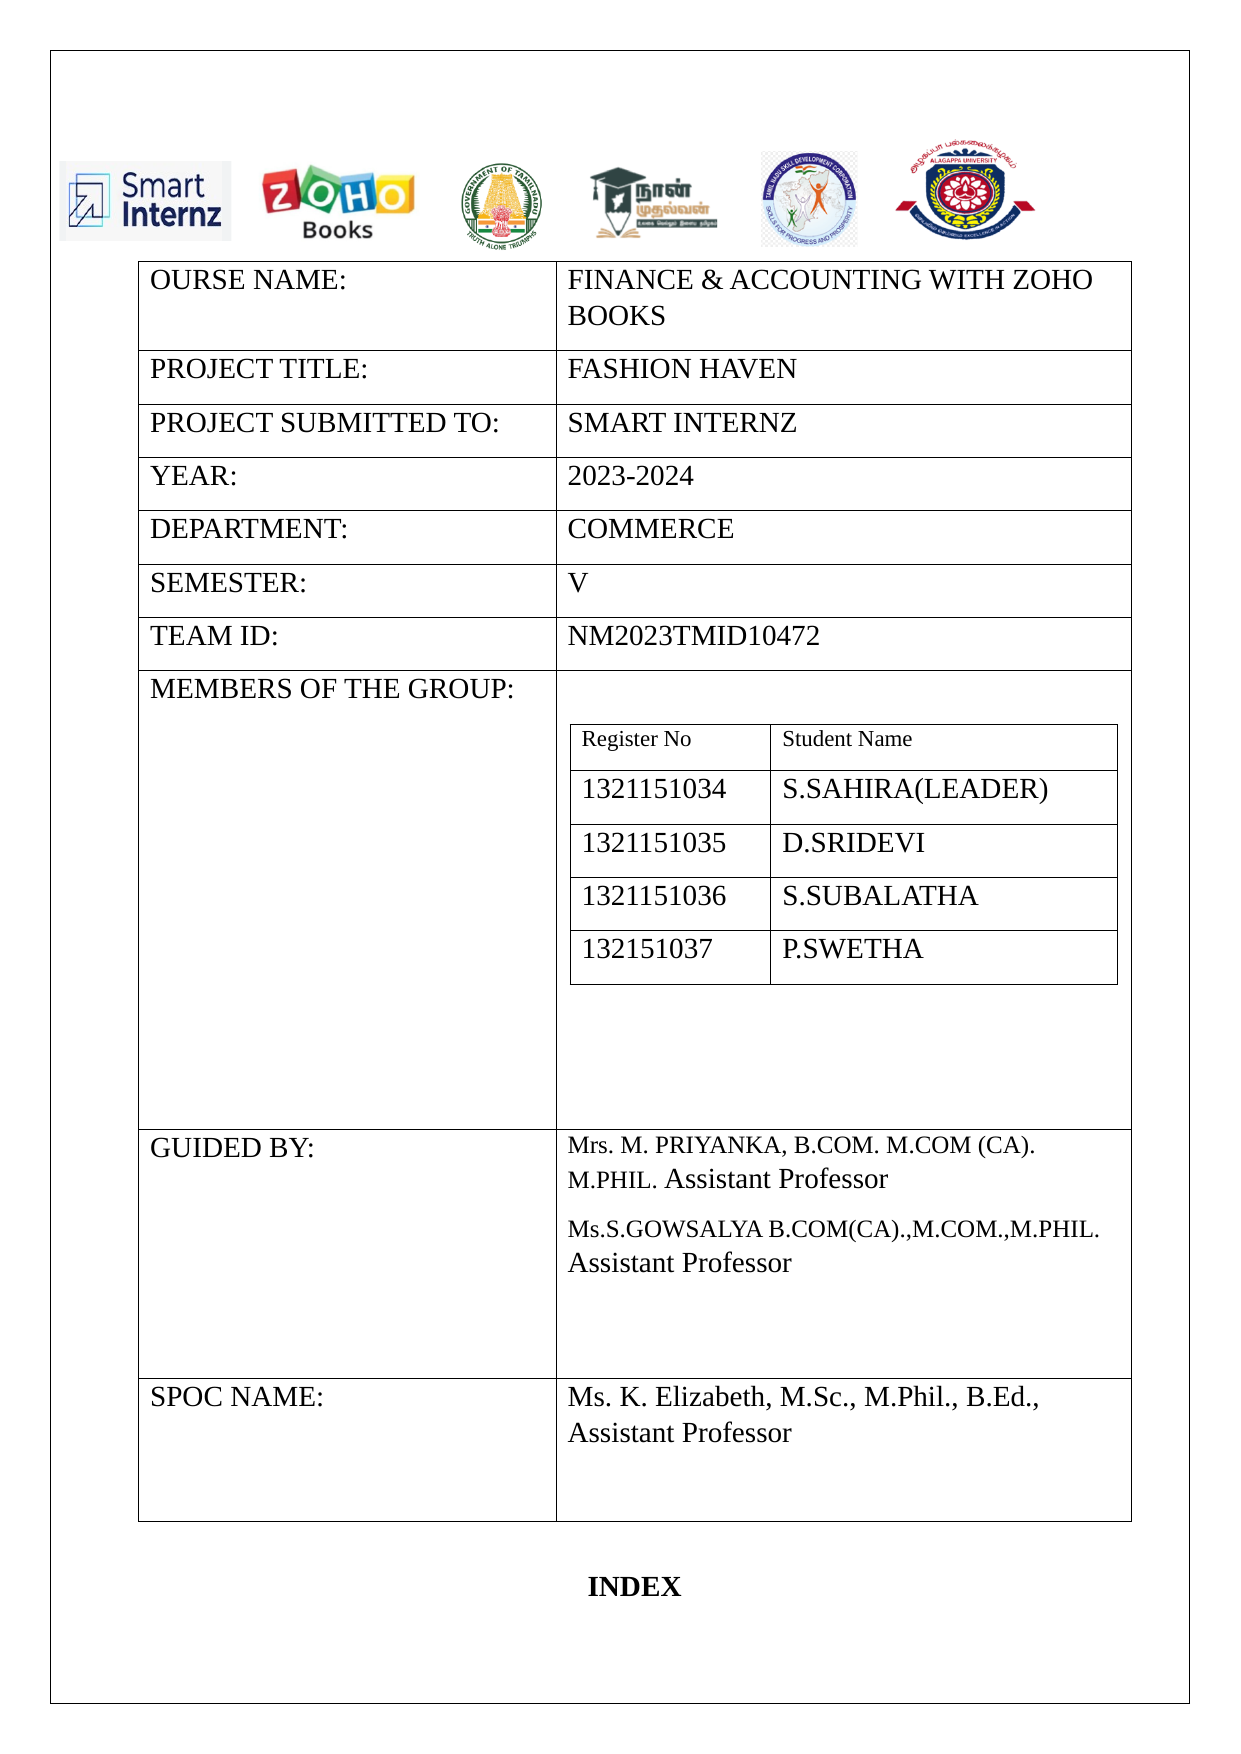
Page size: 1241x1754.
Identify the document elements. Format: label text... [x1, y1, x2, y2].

table_cell SEMESTER: [139, 565, 556, 617]
table_header FINANCE & ACCOUNTING WITH ZOHO BOOKS [557, 262, 1131, 350]
picture [568, 159, 724, 247]
table_cell 2023-2024 [557, 458, 1131, 510]
table_cell NM2023TMID10472 [557, 618, 1131, 670]
picture [257, 161, 421, 247]
table_cell GUIDED BY: [139, 1130, 556, 1378]
table_cell TEAM ID: [139, 618, 556, 670]
table_cell YEAR: [139, 458, 556, 510]
picture [761, 151, 858, 246]
picture [442, 151, 555, 258]
table_cell Ms. K. Elizabeth, M.Sc., M.Phil., B.Ed., Assistant Professor [557, 1379, 1131, 1521]
text INDEX [150, 1569, 1090, 1602]
table_cell V [557, 565, 1131, 617]
picture [892, 139, 1036, 241]
table_cell DEPARTMENT: [139, 511, 556, 564]
picture [59, 161, 232, 241]
table_cell FASHION HAVEN [557, 351, 1131, 404]
table_header OURSE NAME: [139, 262, 556, 350]
table_cell Mrs. M. PRIYANKA, B.COM. M.COM (CA). M.PHIL. Assistant Professor Ms.S.GOWSALYA B.COM(CA).,M.COM.,M.PHIL. Assistant Professor [557, 1130, 1131, 1378]
table_cell SMART INTERNZ [557, 405, 1131, 457]
table_cell PROJECT SUBMITTED TO: [139, 405, 556, 457]
table_cell COMMERCE [557, 511, 1131, 564]
table_cell [557, 671, 1131, 1129]
table_cell SPOC NAME: [139, 1379, 556, 1521]
table_cell MEMBERS OF THE GROUP: [139, 671, 556, 1129]
table_cell PROJECT TITLE: [139, 351, 556, 404]
